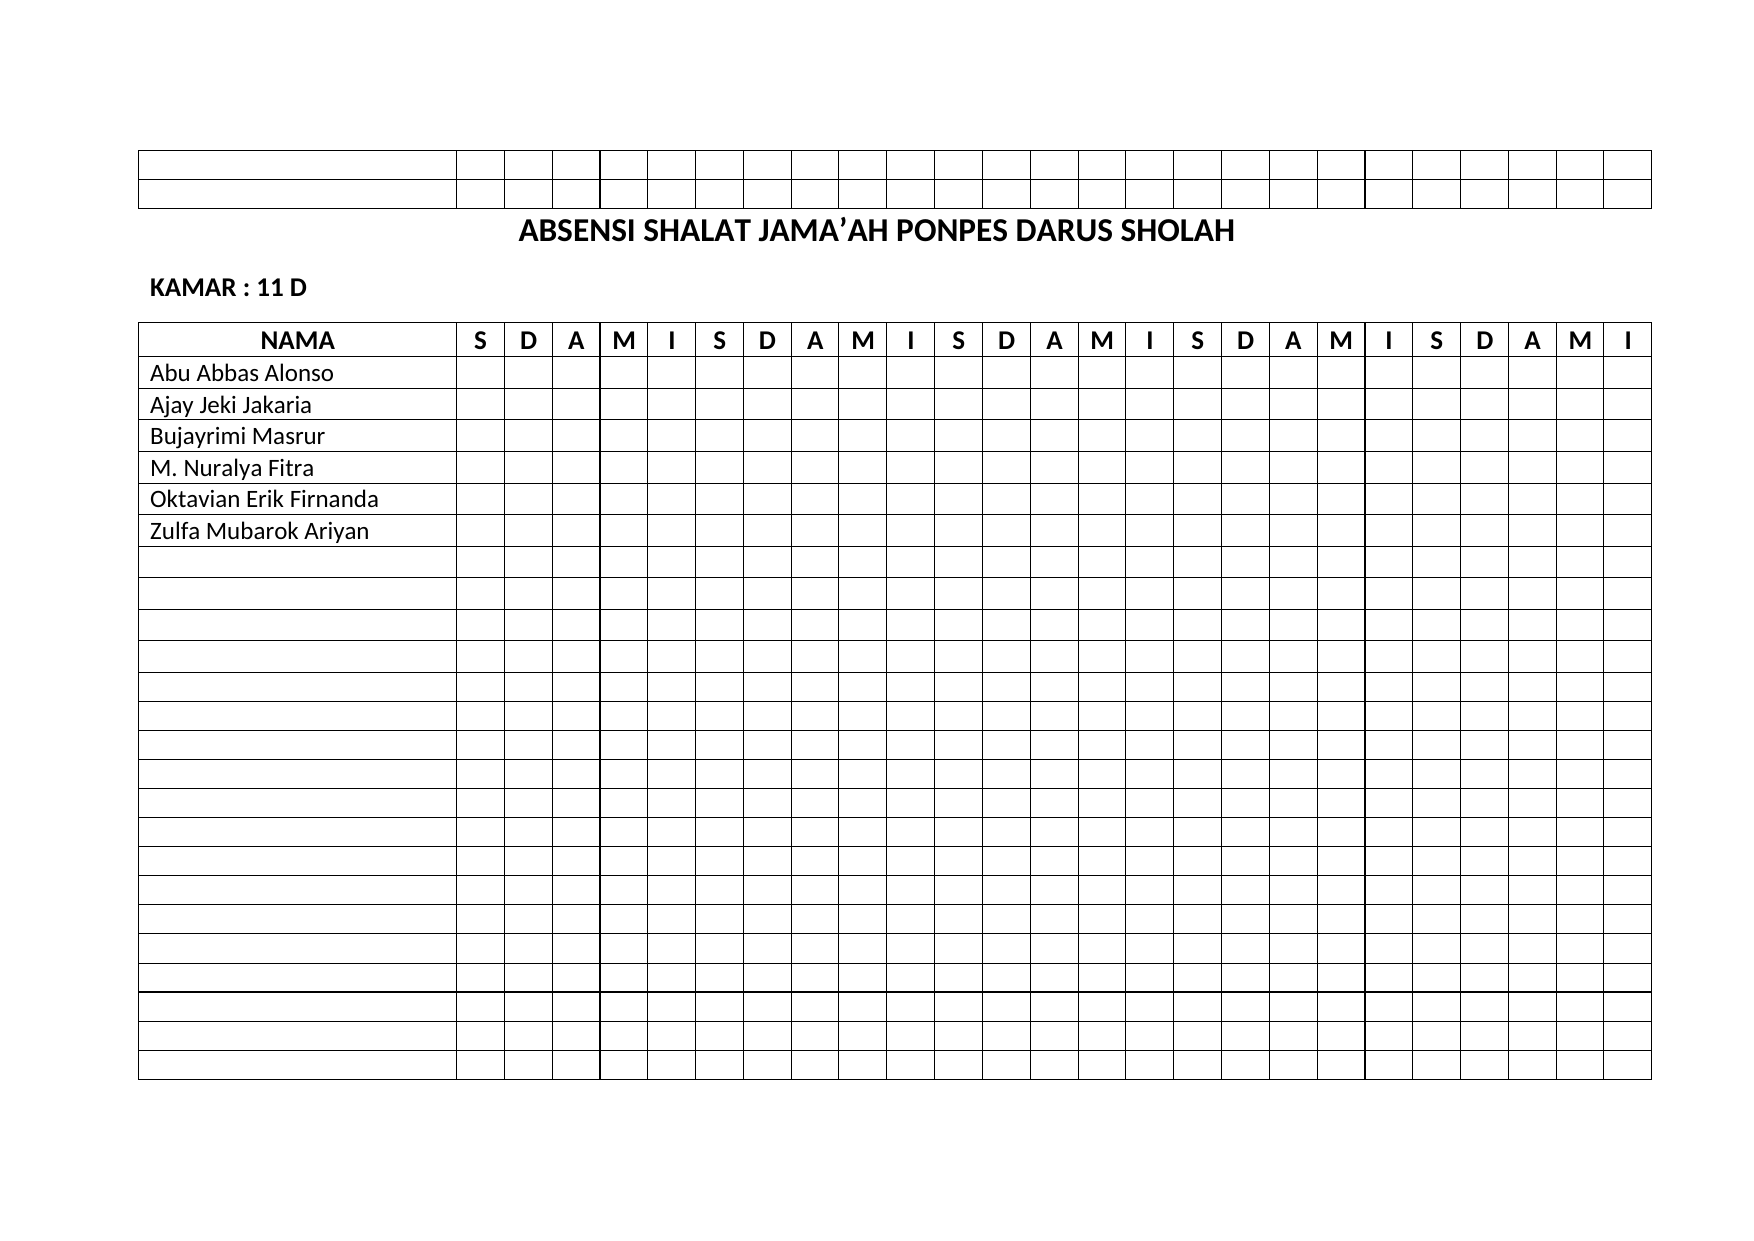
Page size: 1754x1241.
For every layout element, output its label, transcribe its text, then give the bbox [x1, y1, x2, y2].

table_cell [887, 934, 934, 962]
text KAMAR : 11 D [150, 270, 1604, 303]
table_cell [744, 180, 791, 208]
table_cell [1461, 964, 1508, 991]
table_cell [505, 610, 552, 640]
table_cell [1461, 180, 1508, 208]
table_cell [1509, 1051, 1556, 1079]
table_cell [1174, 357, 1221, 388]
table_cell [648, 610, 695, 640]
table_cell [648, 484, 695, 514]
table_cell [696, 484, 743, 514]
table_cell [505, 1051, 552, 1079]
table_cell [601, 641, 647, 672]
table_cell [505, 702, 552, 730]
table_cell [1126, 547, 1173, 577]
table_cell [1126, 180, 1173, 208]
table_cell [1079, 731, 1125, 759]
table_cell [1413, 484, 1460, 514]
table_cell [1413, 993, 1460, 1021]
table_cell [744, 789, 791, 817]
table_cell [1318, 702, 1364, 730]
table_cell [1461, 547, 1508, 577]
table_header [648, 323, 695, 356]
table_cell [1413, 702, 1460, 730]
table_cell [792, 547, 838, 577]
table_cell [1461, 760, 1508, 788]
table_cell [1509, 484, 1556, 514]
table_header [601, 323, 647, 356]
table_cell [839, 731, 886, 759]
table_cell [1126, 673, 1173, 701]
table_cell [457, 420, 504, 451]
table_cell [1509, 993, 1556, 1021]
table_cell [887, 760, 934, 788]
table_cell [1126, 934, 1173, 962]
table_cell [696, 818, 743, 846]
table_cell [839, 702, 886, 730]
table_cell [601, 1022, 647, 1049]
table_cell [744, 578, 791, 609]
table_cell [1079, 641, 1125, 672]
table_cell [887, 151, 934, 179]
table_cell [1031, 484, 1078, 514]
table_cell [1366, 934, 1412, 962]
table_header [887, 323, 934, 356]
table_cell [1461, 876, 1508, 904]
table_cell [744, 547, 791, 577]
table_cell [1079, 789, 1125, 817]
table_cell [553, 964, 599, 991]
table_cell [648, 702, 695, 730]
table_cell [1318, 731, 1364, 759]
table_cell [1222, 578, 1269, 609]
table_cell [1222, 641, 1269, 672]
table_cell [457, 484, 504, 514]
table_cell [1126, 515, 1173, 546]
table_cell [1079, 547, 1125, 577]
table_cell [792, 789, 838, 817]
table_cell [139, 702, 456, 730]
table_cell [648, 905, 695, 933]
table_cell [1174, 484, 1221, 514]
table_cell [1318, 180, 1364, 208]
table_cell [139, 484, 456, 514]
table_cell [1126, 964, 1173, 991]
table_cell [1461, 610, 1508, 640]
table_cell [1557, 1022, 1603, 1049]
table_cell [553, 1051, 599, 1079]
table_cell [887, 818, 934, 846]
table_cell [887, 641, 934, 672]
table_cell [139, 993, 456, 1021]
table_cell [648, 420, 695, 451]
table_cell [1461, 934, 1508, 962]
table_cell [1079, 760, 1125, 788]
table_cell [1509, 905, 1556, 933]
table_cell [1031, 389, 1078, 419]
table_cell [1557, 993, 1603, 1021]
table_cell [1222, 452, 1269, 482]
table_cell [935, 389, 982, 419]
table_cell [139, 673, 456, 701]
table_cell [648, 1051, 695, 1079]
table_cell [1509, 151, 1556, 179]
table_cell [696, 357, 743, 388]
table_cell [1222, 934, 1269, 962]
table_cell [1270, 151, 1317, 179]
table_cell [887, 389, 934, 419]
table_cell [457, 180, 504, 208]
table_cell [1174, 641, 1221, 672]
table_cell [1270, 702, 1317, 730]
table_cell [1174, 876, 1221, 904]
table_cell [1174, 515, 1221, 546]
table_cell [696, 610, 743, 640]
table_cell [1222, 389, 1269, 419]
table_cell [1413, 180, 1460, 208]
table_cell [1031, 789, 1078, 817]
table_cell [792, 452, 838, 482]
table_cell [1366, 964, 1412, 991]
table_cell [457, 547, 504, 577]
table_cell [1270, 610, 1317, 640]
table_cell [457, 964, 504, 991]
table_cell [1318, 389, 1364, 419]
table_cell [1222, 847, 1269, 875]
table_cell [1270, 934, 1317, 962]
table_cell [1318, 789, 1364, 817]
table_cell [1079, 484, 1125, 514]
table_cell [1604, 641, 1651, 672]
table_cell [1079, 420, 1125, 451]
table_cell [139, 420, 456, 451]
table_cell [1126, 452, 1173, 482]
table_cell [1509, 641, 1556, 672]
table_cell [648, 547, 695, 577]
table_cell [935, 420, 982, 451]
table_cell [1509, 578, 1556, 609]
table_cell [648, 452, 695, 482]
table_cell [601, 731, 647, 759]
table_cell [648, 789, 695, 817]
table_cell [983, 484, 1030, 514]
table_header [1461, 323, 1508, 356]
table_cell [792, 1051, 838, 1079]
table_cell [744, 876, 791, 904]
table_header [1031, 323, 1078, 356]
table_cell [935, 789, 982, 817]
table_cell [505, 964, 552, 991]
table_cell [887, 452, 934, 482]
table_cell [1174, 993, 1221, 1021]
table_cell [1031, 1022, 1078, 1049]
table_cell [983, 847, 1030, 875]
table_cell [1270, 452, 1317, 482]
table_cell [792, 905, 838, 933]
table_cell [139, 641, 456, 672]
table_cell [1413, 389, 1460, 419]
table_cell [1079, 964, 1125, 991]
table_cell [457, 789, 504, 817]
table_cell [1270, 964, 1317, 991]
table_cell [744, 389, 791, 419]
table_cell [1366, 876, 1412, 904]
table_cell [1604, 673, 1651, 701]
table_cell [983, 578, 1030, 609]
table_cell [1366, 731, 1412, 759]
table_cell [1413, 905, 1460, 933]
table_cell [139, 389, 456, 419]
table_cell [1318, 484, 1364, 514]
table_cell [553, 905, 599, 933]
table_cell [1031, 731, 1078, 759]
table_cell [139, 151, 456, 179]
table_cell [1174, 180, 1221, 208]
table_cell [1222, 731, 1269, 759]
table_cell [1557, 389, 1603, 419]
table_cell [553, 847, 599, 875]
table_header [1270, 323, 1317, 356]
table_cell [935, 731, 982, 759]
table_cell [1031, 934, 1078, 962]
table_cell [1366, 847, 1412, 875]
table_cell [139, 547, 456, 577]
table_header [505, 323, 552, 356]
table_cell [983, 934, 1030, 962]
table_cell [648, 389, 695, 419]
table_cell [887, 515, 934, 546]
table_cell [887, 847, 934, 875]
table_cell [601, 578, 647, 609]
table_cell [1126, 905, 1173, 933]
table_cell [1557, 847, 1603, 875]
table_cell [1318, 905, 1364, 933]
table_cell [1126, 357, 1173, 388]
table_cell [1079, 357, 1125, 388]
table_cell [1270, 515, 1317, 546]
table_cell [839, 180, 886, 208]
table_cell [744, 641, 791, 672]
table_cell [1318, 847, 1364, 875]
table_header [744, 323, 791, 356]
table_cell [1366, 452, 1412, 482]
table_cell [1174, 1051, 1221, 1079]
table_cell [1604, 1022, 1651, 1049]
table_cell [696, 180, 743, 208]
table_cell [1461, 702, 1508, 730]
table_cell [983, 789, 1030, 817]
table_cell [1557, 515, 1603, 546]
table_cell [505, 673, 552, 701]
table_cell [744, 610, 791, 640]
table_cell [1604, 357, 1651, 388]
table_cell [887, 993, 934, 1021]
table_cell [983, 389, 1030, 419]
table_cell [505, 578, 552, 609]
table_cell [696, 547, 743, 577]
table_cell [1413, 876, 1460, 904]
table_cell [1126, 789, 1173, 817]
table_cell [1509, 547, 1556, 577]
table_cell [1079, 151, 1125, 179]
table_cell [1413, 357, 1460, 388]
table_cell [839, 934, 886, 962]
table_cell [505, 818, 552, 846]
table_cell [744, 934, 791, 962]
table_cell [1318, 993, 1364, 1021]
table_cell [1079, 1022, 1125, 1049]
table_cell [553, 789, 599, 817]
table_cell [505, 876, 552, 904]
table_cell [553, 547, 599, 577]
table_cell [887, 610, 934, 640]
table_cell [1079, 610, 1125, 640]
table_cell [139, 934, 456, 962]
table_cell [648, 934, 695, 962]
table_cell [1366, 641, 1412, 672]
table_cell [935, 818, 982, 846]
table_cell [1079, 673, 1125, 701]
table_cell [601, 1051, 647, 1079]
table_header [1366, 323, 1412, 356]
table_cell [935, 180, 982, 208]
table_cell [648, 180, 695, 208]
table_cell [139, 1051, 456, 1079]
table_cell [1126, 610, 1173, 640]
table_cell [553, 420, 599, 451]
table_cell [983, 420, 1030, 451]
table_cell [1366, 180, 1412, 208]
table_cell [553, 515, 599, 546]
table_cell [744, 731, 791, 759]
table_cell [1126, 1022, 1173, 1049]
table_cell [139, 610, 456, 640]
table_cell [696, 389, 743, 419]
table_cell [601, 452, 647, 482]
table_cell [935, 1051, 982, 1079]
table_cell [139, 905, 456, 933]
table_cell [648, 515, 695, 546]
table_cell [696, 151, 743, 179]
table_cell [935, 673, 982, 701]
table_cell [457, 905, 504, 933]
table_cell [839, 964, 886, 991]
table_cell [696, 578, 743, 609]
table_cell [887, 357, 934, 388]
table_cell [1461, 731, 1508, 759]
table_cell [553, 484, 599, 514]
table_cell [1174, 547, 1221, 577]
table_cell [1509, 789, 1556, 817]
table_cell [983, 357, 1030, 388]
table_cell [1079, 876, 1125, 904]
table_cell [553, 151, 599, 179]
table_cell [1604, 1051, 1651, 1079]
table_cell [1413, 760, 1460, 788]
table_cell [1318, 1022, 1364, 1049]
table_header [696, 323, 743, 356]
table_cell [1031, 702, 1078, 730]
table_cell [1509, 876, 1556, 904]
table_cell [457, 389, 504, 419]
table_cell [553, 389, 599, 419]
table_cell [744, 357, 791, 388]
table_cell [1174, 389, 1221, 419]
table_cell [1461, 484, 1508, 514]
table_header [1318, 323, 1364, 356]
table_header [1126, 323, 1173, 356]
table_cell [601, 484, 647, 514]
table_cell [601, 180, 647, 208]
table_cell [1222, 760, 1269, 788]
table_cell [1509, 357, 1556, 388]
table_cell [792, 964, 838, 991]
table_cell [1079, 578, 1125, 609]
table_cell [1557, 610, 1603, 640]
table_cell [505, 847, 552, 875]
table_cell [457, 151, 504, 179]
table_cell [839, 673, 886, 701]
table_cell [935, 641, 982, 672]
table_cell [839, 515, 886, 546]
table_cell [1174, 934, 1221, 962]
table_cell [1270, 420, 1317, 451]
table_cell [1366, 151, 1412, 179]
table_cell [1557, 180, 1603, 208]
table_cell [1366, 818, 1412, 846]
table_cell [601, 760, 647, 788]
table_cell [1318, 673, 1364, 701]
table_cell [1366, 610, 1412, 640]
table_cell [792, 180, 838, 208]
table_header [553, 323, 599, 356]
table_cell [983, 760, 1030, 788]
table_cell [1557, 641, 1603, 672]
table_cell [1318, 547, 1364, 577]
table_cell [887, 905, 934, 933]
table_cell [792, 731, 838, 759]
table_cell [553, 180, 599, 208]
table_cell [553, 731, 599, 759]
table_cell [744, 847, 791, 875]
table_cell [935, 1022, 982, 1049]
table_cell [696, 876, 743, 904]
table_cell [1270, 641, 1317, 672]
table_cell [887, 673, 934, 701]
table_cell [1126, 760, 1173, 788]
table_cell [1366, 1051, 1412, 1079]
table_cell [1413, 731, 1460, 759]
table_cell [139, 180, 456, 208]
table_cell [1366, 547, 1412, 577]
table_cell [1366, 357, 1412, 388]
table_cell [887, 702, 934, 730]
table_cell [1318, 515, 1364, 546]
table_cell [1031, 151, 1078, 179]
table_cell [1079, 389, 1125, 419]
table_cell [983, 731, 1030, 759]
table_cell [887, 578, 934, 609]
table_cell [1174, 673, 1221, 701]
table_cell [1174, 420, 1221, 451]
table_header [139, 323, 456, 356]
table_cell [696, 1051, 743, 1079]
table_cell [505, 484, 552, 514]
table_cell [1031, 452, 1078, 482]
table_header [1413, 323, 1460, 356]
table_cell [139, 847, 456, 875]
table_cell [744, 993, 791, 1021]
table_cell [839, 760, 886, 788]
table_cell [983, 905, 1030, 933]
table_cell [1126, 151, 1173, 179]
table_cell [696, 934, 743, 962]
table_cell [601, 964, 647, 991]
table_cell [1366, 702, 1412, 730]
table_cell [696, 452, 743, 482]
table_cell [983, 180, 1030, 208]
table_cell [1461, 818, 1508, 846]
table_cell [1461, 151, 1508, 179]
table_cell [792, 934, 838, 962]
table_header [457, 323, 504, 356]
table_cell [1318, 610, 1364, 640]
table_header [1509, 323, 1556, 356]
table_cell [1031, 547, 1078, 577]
text ABSENSI SHALAT JAMA’AH PONPES DARUS SHOLAH [150, 209, 1604, 250]
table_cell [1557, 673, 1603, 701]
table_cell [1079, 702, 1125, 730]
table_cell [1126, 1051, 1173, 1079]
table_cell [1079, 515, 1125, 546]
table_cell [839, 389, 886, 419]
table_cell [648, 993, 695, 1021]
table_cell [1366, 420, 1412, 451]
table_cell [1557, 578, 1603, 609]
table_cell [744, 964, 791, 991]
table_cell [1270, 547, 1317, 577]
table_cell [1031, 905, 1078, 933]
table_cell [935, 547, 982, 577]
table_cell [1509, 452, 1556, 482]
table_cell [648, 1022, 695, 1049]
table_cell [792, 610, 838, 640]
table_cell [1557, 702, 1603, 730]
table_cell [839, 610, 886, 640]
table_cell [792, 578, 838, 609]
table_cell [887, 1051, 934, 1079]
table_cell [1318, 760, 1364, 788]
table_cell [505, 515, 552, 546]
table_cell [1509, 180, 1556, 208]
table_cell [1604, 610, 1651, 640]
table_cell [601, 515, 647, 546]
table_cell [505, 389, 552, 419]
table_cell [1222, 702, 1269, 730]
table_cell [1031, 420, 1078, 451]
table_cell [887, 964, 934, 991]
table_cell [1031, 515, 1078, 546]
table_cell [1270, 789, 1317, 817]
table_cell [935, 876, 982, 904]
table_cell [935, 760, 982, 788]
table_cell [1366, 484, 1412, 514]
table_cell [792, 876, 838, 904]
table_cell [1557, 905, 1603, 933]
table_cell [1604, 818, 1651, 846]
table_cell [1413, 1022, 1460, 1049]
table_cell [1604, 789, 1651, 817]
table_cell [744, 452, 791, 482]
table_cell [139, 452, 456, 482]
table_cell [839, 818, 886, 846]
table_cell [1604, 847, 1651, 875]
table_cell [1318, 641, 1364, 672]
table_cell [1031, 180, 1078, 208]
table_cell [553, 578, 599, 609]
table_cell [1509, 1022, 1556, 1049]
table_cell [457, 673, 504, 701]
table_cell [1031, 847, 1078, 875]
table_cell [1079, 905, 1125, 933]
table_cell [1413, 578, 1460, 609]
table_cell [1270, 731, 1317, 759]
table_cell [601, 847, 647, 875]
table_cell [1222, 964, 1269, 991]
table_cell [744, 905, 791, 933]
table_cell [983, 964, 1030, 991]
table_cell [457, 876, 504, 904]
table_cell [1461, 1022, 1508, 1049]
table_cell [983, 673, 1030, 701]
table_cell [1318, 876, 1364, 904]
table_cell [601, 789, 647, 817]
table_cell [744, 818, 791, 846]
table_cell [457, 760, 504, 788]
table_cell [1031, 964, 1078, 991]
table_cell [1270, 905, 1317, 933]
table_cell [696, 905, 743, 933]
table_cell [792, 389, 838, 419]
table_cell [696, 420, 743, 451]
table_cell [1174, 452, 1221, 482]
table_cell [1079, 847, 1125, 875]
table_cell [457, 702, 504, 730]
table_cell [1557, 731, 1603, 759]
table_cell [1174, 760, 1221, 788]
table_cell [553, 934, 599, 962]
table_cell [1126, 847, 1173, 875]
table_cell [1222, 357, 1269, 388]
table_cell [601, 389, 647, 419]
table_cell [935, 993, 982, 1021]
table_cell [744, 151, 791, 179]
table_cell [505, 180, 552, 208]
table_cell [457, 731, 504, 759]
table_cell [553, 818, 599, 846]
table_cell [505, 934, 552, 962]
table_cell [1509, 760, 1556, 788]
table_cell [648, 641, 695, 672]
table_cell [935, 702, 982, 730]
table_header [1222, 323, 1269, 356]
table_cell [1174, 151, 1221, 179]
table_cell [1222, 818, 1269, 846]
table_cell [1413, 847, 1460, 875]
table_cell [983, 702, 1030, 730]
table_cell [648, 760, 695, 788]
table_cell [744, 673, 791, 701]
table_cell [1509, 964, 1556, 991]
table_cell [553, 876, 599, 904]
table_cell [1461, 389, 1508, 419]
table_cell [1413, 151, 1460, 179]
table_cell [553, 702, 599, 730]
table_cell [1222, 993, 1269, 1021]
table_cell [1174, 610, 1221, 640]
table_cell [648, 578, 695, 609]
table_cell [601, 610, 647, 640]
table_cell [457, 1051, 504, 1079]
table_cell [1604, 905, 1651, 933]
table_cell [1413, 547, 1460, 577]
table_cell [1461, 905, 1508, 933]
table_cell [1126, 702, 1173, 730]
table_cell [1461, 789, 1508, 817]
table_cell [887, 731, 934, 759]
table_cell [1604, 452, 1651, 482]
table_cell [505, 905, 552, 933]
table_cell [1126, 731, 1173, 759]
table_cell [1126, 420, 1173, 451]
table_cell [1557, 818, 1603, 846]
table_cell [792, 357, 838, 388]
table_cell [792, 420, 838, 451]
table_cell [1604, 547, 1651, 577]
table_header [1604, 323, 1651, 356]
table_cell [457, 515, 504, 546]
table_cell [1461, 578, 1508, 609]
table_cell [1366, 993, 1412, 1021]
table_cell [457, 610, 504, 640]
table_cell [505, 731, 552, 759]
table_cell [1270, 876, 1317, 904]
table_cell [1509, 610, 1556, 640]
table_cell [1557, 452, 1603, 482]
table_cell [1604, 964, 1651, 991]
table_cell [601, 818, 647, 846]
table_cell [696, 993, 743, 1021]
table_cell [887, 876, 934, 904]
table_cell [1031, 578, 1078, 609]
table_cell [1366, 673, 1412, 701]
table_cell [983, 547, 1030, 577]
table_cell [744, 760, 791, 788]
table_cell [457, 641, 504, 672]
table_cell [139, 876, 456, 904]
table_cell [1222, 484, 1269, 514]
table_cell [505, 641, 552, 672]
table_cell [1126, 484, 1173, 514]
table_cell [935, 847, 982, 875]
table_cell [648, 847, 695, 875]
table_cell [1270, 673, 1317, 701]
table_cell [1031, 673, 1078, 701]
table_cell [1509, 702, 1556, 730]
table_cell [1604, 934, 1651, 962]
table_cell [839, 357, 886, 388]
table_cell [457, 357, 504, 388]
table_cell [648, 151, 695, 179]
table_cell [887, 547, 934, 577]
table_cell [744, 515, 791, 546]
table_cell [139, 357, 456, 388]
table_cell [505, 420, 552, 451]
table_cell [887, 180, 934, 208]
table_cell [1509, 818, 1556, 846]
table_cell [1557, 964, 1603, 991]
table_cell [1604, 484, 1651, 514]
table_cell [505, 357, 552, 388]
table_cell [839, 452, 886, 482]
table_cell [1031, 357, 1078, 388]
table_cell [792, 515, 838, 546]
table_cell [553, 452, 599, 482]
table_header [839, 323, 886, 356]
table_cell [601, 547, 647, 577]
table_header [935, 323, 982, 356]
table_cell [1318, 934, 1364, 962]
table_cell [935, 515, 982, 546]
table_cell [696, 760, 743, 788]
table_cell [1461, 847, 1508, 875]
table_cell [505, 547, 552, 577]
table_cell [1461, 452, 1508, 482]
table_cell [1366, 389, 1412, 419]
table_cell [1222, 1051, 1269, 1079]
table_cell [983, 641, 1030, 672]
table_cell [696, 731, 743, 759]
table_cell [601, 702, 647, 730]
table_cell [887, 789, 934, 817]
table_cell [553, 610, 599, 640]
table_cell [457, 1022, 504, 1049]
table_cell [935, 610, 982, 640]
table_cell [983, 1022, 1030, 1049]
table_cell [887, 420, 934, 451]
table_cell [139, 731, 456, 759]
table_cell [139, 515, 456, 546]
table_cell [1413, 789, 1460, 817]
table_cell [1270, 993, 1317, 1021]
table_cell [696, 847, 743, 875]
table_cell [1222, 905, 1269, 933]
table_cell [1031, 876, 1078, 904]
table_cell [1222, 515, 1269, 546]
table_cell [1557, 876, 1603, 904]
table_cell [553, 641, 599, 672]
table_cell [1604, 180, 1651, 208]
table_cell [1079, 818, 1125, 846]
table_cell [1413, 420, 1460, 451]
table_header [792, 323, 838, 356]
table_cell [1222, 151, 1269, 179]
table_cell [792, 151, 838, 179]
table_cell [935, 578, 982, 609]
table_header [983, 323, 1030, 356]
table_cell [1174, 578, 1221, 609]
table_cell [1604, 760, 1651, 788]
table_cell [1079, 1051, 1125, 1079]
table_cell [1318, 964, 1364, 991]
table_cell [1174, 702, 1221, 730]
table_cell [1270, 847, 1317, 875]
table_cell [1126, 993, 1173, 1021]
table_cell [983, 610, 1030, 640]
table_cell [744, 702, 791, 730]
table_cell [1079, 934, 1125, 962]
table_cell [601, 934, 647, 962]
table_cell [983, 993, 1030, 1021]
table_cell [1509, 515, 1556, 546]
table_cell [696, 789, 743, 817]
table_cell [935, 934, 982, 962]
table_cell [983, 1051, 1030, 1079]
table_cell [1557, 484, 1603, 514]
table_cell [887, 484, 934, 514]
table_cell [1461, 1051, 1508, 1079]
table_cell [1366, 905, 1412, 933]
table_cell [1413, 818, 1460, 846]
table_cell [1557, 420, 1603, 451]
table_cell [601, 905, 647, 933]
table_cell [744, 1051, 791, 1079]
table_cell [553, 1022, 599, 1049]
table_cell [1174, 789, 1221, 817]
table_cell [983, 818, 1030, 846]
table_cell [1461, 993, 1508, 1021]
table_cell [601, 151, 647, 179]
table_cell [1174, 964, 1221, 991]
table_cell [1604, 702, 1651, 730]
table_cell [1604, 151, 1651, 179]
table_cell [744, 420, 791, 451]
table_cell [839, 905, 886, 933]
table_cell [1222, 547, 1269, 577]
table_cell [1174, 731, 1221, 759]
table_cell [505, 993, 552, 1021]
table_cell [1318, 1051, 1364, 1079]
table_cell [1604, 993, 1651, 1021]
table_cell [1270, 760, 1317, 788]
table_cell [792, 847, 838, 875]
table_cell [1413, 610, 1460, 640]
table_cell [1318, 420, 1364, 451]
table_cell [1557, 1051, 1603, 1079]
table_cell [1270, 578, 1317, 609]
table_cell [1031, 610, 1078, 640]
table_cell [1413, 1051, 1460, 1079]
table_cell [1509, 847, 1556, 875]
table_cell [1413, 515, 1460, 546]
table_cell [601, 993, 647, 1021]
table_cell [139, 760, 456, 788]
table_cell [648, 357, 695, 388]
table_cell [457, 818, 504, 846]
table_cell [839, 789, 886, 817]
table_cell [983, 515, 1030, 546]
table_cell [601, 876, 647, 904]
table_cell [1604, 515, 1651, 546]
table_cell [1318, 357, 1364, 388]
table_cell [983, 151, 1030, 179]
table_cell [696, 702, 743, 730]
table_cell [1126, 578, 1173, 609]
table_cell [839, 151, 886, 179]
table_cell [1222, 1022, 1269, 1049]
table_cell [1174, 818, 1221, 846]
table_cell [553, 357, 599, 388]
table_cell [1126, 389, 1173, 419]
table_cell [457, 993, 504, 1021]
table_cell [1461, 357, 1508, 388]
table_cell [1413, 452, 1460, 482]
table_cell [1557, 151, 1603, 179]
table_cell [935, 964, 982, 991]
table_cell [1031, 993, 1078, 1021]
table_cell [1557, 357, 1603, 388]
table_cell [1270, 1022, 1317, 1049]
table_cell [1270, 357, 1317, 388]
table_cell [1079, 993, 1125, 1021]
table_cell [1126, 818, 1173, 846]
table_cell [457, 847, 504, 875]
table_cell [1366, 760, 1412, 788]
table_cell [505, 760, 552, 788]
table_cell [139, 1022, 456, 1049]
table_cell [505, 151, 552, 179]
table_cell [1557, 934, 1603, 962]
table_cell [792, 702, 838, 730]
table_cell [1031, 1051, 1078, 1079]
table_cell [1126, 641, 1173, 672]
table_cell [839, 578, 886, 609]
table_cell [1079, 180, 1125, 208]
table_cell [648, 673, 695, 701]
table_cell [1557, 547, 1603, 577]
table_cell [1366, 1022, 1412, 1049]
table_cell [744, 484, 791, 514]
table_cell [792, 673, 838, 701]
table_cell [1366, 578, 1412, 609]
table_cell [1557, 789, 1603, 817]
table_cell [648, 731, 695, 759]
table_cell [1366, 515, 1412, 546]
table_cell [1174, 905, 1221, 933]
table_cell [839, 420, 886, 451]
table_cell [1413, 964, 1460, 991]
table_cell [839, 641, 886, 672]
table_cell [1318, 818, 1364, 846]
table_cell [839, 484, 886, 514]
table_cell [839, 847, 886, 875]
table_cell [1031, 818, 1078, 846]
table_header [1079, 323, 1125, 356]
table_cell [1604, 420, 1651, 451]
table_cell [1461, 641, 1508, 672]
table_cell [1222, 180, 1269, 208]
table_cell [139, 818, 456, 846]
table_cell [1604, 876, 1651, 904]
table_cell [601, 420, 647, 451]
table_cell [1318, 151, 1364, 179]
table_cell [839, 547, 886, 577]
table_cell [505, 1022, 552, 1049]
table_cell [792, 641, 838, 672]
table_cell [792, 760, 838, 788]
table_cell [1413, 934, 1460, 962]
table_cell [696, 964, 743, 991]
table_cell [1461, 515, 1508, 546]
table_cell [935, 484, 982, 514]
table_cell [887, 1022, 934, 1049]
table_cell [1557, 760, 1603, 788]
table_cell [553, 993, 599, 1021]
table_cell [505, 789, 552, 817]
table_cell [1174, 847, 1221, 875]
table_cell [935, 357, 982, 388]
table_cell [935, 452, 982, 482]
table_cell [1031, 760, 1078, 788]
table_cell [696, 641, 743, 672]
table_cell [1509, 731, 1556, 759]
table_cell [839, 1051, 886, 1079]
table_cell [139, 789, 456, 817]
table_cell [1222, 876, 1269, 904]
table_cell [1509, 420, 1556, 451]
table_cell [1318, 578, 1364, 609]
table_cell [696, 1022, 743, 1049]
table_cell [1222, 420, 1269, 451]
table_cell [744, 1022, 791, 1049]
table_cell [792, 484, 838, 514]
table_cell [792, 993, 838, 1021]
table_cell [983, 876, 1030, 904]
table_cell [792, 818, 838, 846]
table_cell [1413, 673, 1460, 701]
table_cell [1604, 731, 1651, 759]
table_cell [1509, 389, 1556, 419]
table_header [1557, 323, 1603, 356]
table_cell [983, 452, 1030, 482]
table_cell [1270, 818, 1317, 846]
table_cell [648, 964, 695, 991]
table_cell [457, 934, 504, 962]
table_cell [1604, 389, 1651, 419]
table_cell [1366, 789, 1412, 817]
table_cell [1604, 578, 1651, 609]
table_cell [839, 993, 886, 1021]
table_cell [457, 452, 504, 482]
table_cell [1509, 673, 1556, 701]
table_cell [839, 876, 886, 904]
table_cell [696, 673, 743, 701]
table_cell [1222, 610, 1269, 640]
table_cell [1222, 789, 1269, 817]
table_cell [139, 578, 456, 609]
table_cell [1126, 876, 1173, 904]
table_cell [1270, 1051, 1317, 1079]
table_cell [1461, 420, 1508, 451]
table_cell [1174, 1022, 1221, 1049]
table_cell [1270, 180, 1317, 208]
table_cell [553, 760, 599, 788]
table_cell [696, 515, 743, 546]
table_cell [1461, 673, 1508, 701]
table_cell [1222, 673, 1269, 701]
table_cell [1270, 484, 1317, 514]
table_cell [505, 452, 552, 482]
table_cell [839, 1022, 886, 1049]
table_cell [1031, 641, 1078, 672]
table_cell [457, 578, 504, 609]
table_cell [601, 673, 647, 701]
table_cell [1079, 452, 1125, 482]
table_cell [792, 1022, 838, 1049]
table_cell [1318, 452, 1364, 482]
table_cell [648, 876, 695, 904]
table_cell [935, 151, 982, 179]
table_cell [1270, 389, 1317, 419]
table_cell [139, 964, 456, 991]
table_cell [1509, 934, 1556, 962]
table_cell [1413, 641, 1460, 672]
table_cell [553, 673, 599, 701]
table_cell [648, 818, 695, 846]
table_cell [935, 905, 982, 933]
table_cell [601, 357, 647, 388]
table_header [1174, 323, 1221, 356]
